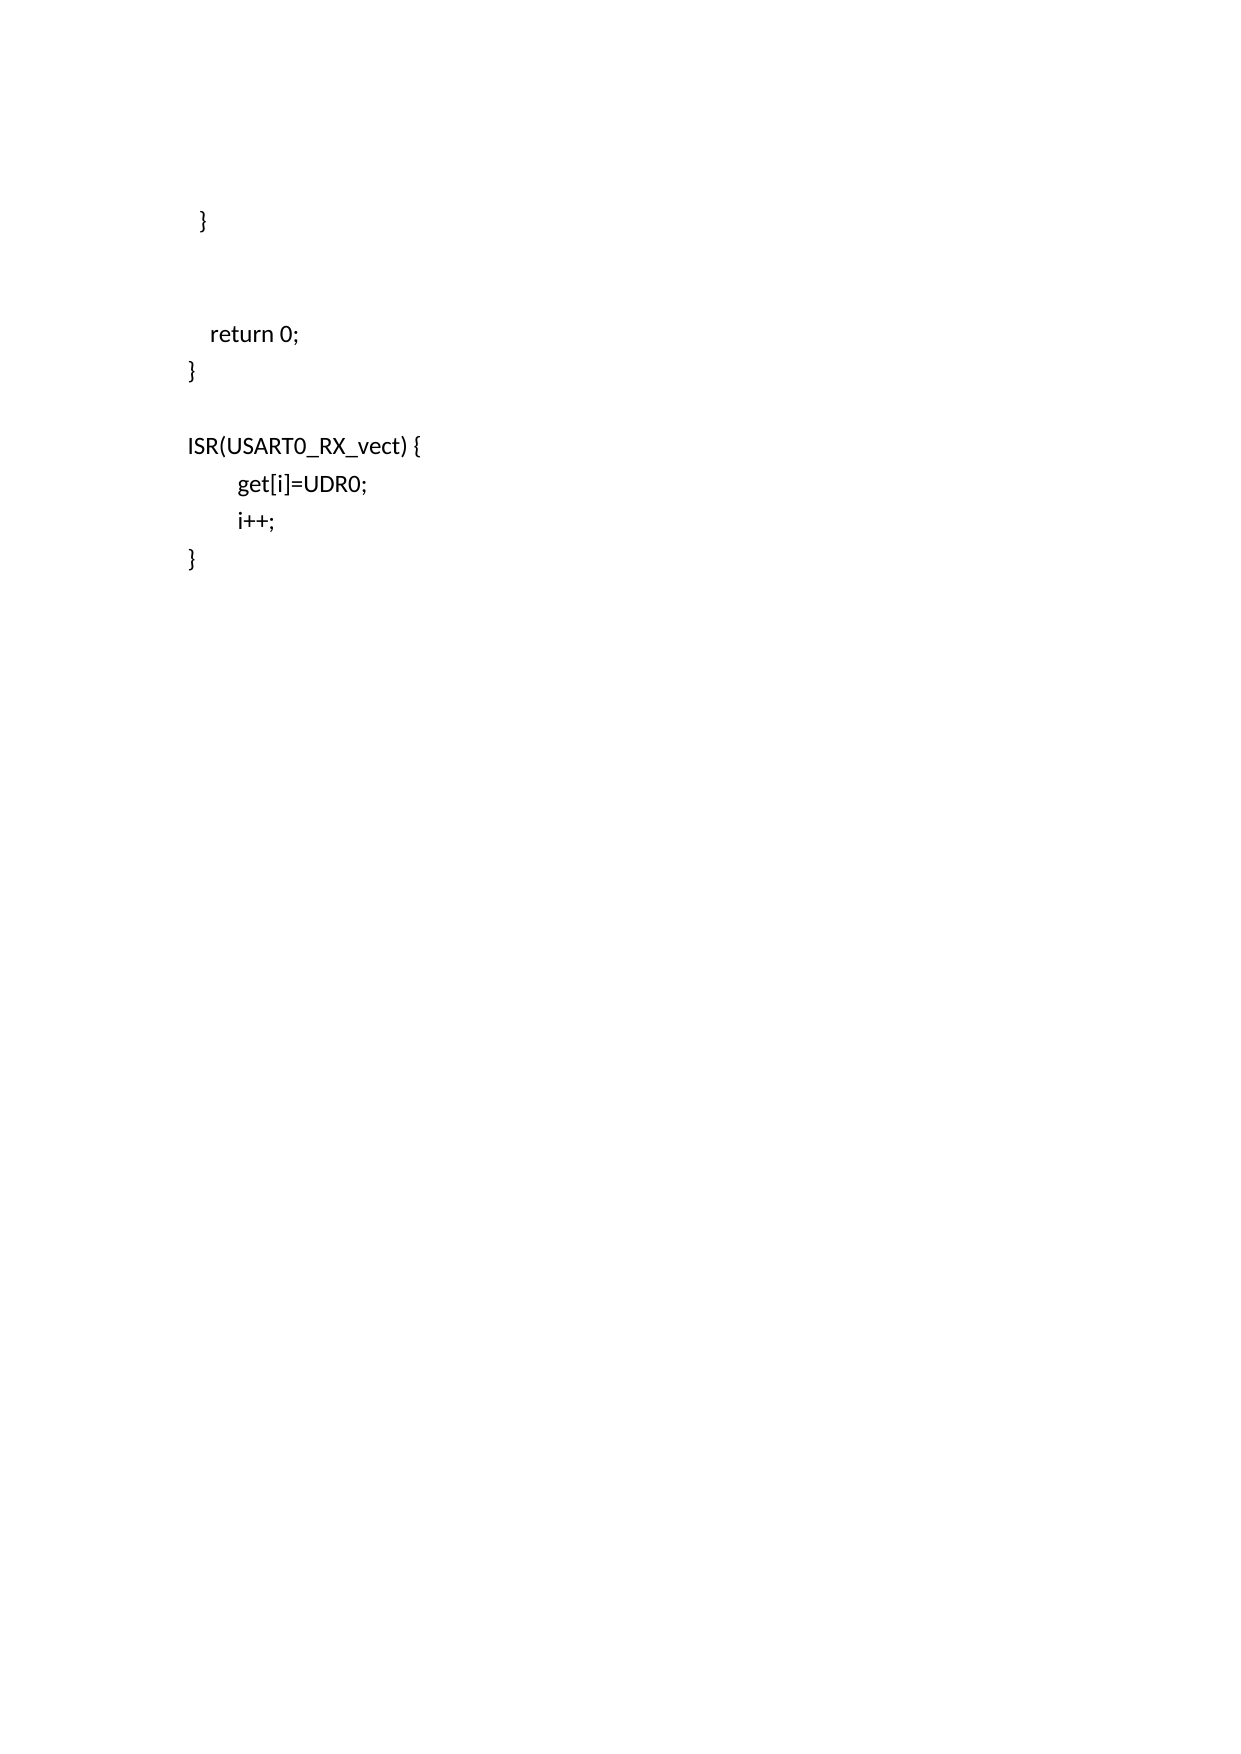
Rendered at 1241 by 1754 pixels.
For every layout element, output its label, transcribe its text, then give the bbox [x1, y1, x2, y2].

text } [187, 202, 1053, 239]
text ISR(USART0_RX_vect) { [187, 427, 1053, 464]
text } [187, 539, 1053, 577]
text return 0; [187, 314, 1053, 352]
text get[i]=UDR0; [187, 464, 1053, 502]
text i++; [187, 502, 1053, 539]
text } [187, 352, 1053, 389]
